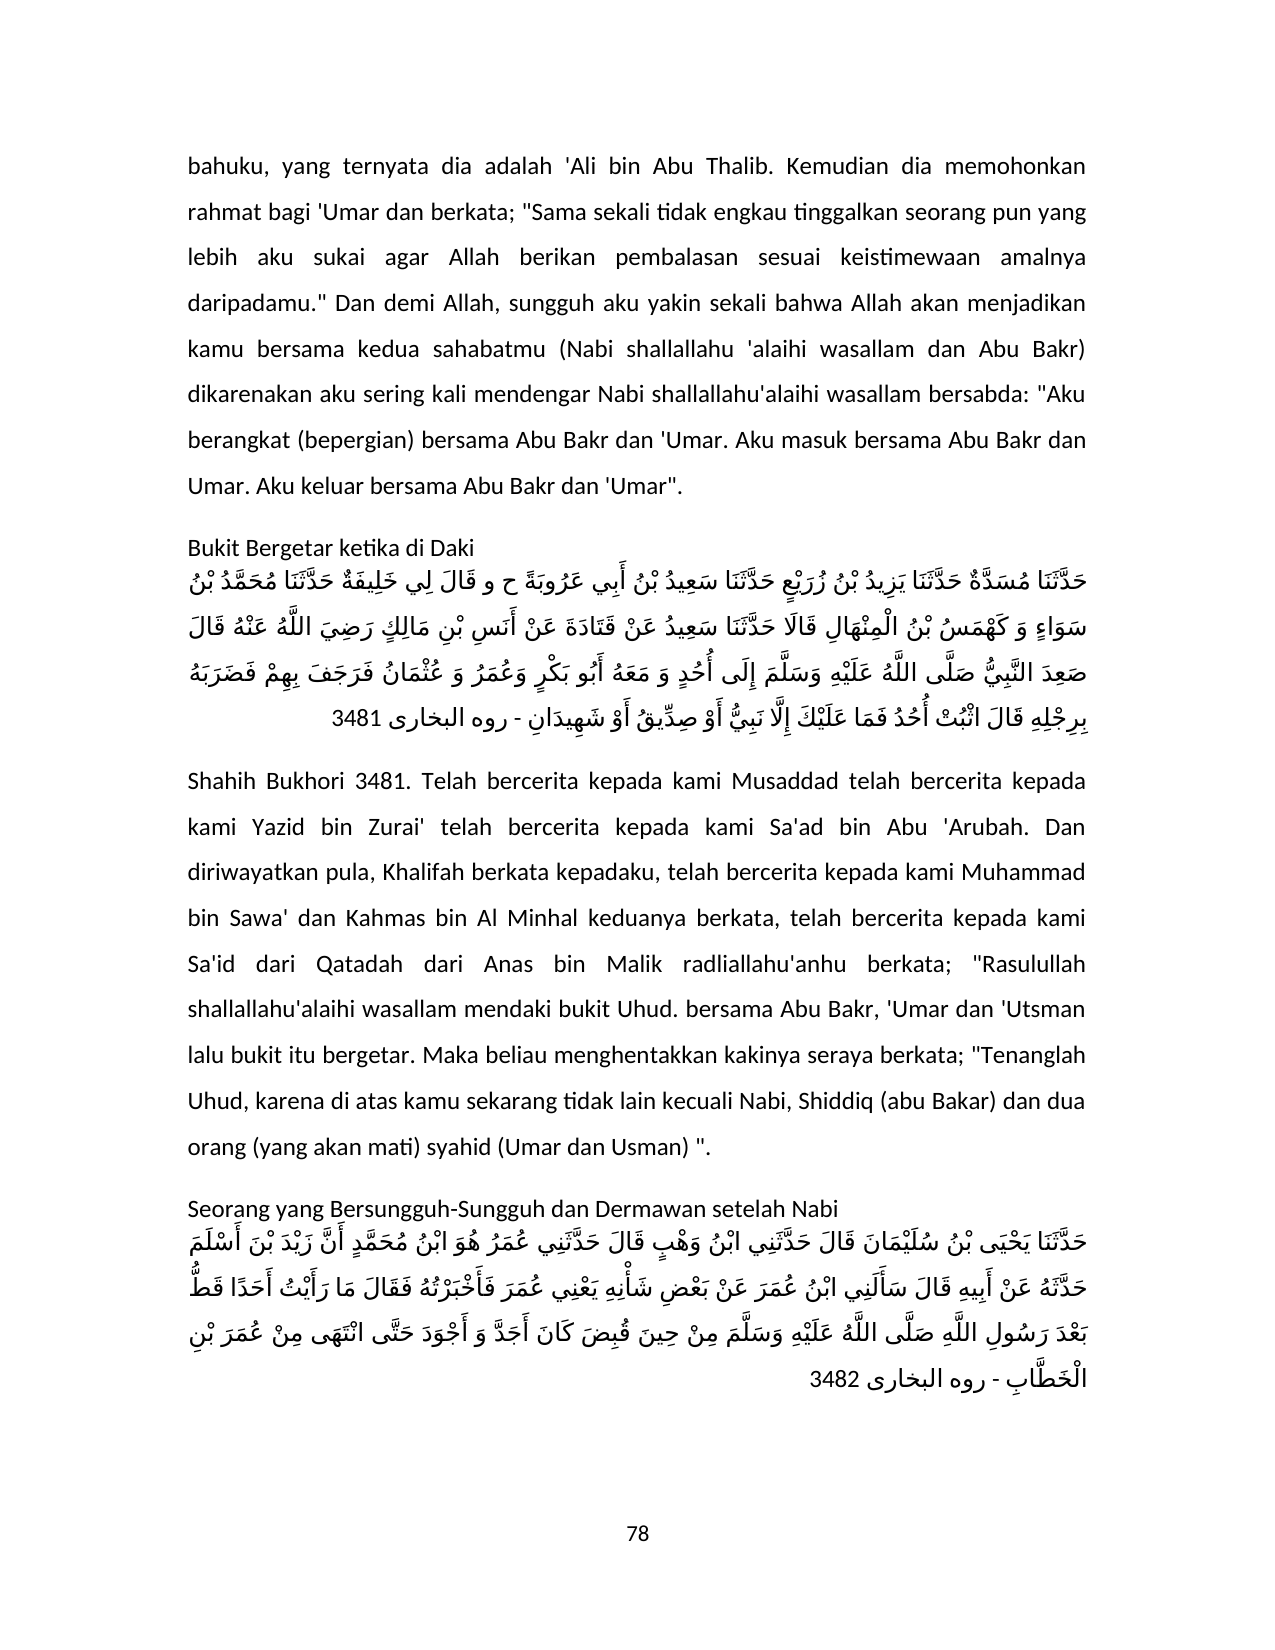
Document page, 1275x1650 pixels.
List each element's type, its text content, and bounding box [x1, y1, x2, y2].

text حَدَّثَنَا مُسَدَّةٌ حَدَّثَنَا يَزِيدُ بْنُ زُرَيْعٍ حَدَّثَنَا سَعِيدُ بْنُ أَبِي عَرُوبَةً ح و قَالَ لِي خَلِيفَةٌ حَدَّثَنَا مُحَمَّدُ بْنُ سَوَاءٍ وَ كَهْمَسُ بْنُ الْمِنْهَالِ قَالَا حَدَّثَنَا سَعِيدُ عَنْ قَتَادَةَ عَنْ أَنَسِ بْنِ مَالِكٍ رَضِيَ اللَّهُ عَنْهُ قَالَ صَعِدَ النَّبِيُّ صَلَّى اللَّهُ عَلَيْهِ وَسَلَّمَ إِلَى أُحُدٍ وَ مَعَهُ أَبُو بَكْرٍ وَعُمَرُ وَ عُثْمَانُ فَرَجَفَ بِهِمْ فَضَرَبَهُ بِرِجْلِهِ قَالَ اثْبُتْ أُحُدُ فَمَا عَلَيْكَ إِلَّا نَبِيُّ أَوْ صِدِّيقُ أَوْ شَهِيدَانِ - روه البخارى 3481 [187, 565, 1087, 733]
subtitle Bukit Bergetar ketika di Daki [187, 532, 1087, 563]
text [187, 150, 1087, 501]
text Shahih Bukhori 3481. Telah bercerita kepada kami Musaddad telah bercerita kepada kami Yazid bin Zurai' telah bercerita kepada kami Sa'ad bin Abu 'Arubah. Dan diriwayatkan pula, Khalifah berkata kepadaku, telah bercerita kepada kami Muhammad bin Sawa' dan Kahmas bin Al Minhal keduanya berkata, telah bercerita kepada kami Sa'id dari Qatadah dari Anas bin Malik radliallahu'anhu berkata; "Rasulullah shallallahu'alaihi wasallam mendaki bukit Uhud. bersama Abu Bakr, 'Umar dan 'Utsman lalu bukit itu bergetar. Maka beliau menghentakkan kakinya seraya berkata; "Tenanglah Uhud, karena di atas kamu sekarang tidak lain kecuali Nabi, Shiddiq (abu Bakar) dan dua orang (yang akan mati) syahid (Umar dan Usman) ". [187, 765, 1087, 1161]
subtitle Seorang yang Bersungguh-Sungguh dan Dermawan setelah Nabi [187, 1193, 1087, 1224]
text حَدَّثَنَا يَحْيَى بْنُ سُلَيْمَانَ قَالَ حَدَّثَنِي ابْنُ وَهْبٍ قَالَ حَدَّثَنِي عُمَرُ هُوَ ابْنُ مُحَمَّدٍ أَنَّ زَيْدَ بْنَ أَسْلَمَ حَدَّثَهُ عَنْ أَبِيهِ قَالَ سَأَلَنِي ابْنُ عُمَرَ عَنْ بَعْضِ شَأْنِهِ يَعْنِي عُمَرَ فَأَخْبَرْتُهُ فَقَالَ مَا رَأَيْتُ أَحَدًا قَطُّ بَعْدَ رَسُولِ اللَّهِ صَلَّى اللَّهُ عَلَيْهِ وَسَلَّمَ مِنْ حِينَ قُبِضَ كَانَ أَجَدَّ وَ أَجْوَدَ حَتَّى انْتَهَى مِنْ عُمَرَ بْنِ الْخَطَّابِ - روه البخارى 3482 [187, 1226, 1087, 1394]
